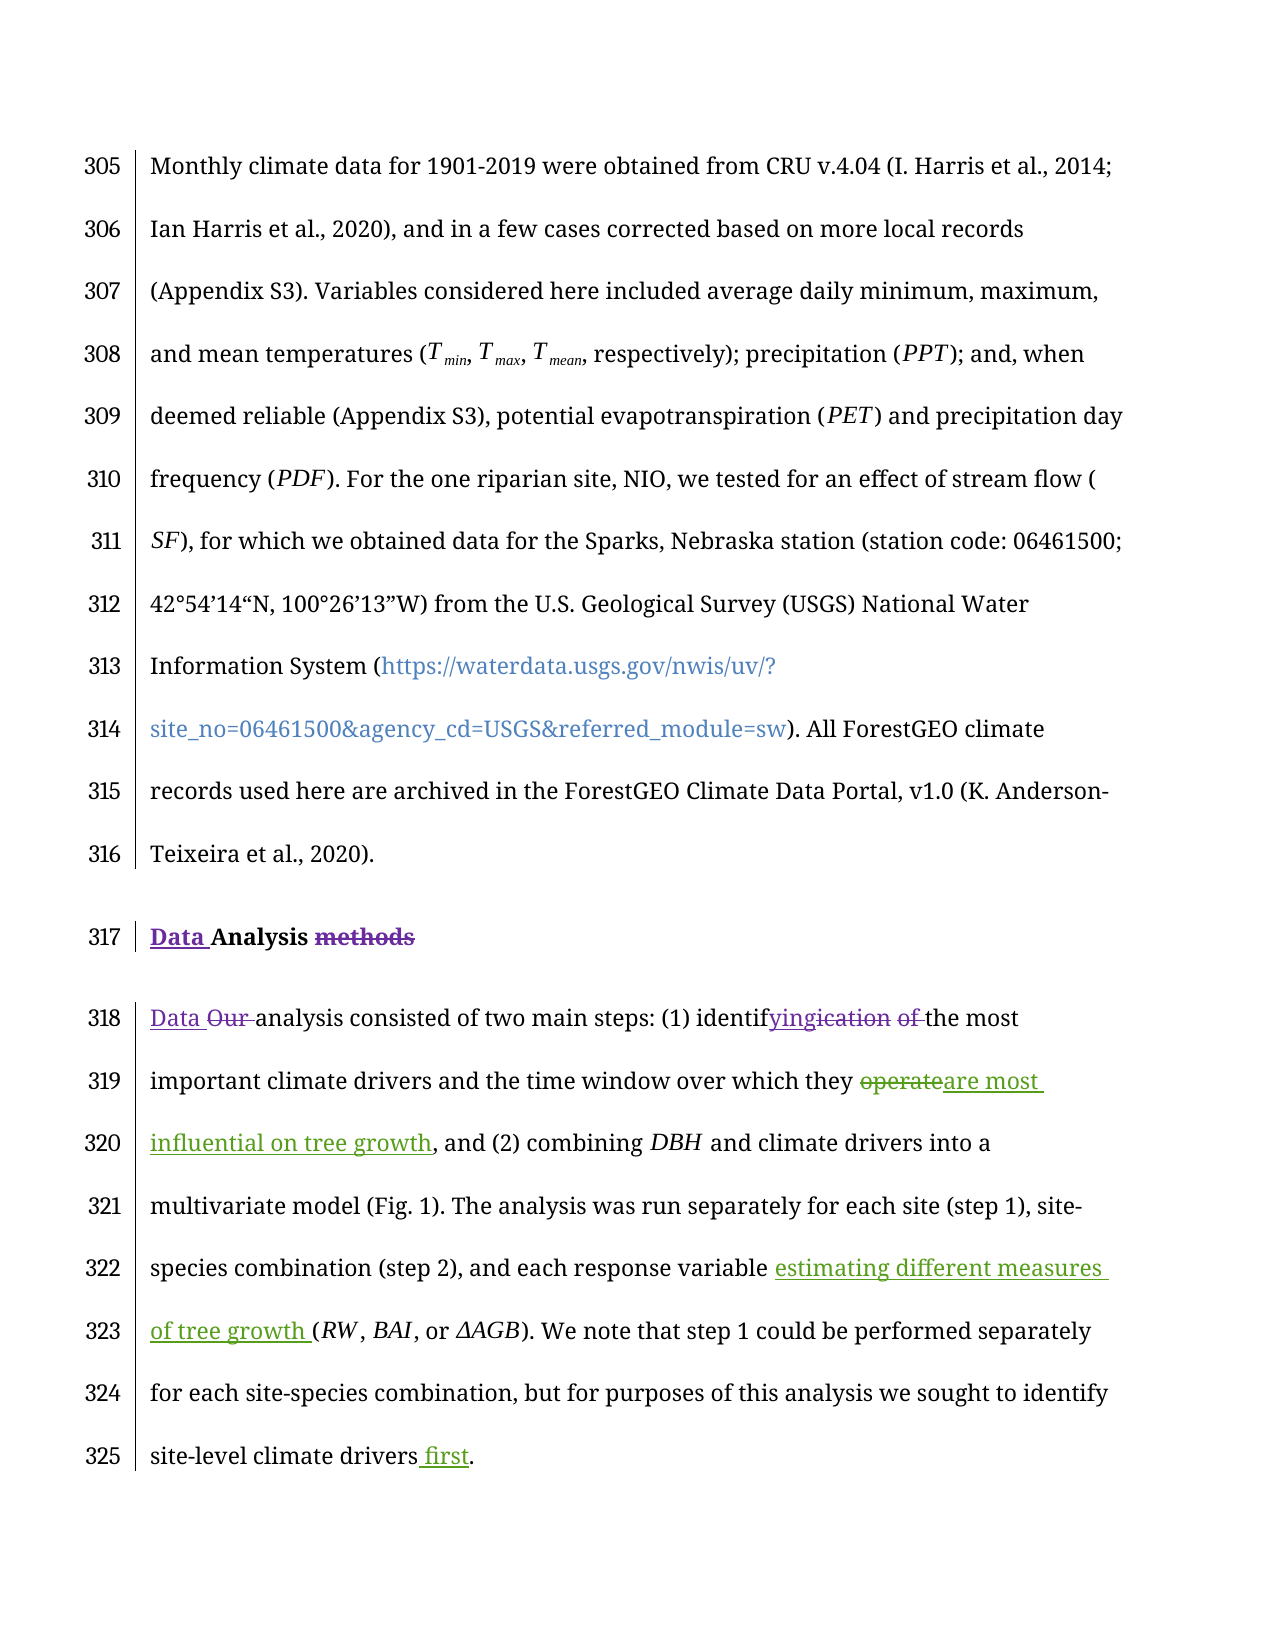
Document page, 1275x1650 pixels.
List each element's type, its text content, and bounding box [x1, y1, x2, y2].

subtitle Analysis [150, 921, 1125, 952]
text Monthly climate data for 1901-2019 were obtained from CRU v.4.04 (I. Harris et al., 2014; Ian Harris et al., 2020), and in a few cases corrected based on more local records (Appendix S3). Variables considered here included average daily minimum, maximum, and mean temperatures (, , , respectively); precipitation (); and, when deemed reliable (Appendix S3), potential evapotranspiration () and precipitation day frequency (). For the one riparian site, NIO, we tested for an effect of stream flow (), for which we obtained data for the Sparks, Nebraska station (station code: 06461500; 42°54’14“N, 100°26’13”W) from the U.S. Geological Survey (USGS) National Water Information System (https://waterdata.usgs.gov/nwis/uv/?site_no=06461500&agency_cd=USGS&referred_module=sw). All ForestGEO climate records used here are archived in the ForestGEO Climate Data Portal, v1.0 (K. Anderson-Teixeira et al., 2020). [150, 150, 1125, 869]
text analysis consisted of two main steps: (1) identif the most important climate drivers and the time window over which they , and (2) combining and climate drivers into a multivariate model (Fig. 1). The analysis was run separately for each site (step 1), site-species combination (step 2), and each response variable (, , or ). We note that step 1 could be performed separately for each site-species combination, but for purposes of this analysis we sought to identify site-level climate drivers. [150, 1002, 1125, 1471]
